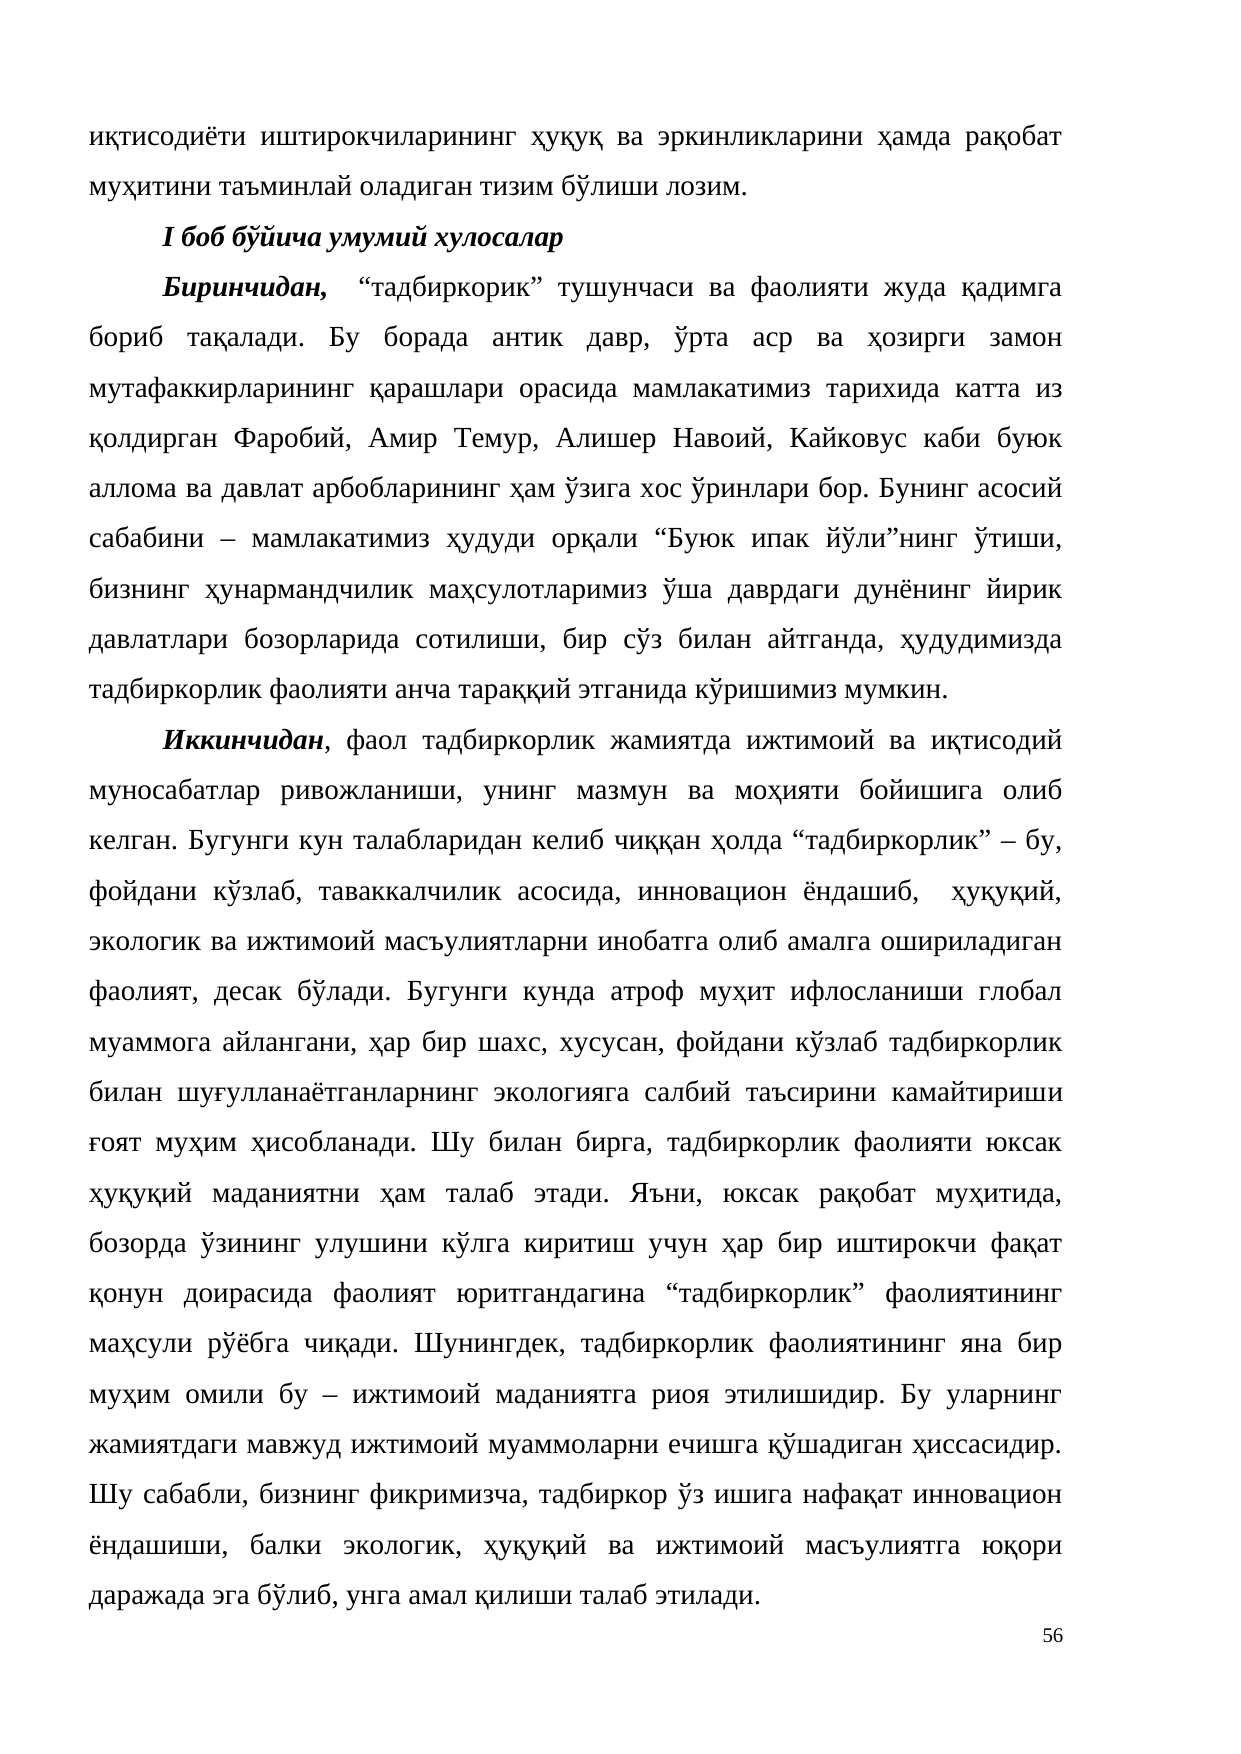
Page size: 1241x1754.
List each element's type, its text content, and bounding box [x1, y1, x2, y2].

text Иккинчидан, фаол тадбиркорлик жамиятда ижтимоий ва иқтисодий муносабатлар ривожланиши, унинг мазмун ва моҳияти бойишига олиб келган. Бугунги кун талабларидан келиб чиққан ҳолда “тадбиркорлик” – бу, фойдани кўзлаб, таваккалчилик асосида, инновацион ёндашиб, ҳуқуқий, экологик ва ижтимоий масъулиятларни инобатга олиб амалга ошириладиган фаолият, десак бўлади. Бугунги кунда атроф муҳит ифлосланиши глобал муаммога айлангани, ҳар бир шахс, хусусан, фойдани кўзлаб тадбиркорлик билан шуғулланаётганларнинг экологияга салбий таъсирини камайтириши ғоят муҳим ҳисобланади. Шу билан бирга, тадбиркорлик фаолияти юксак ҳуқуқий маданиятни ҳам талаб этади. Яъни, юксак рақобат муҳитида, бозорда ўзининг улушини кўлга киритиш учун ҳар бир иштирокчи фақат қонун доирасида фаолият юритгандагина “тадбиркорлик” фаолиятининг маҳсули рўёбга чиқади. Шунингдек, тадбиркорлик фаолиятининг яна бир муҳим омили бу – ижтимоий маданиятга риоя этилишидир. Бу уларнинг жамиятдаги мавжуд ижтимоий муаммоларни ечишга қўшадиган ҳиссасидир. Шу сабабли, бизнинг фикримизча, тадбиркор ўз ишига нафақат инновацион ёндашиши, балки экологик, ҳуқуқий ва ижтимоий масъулиятга юқори даражада эга бўлиб, унга амал қилиши талаб этилади. [89, 722, 1063, 1611]
text Биринчидан, “тадбиркорик” тушунчаси ва фаолияти жуда қадимга бориб тақалади. Бу борада антик давр, ўрта аср ва ҳозирги замон мутафаккирларининг қарашлари орасида мамлакатимиз тарихида катта из қолдирган Фаробий, Амир Темур, Алишер Навоий, Кайковус каби буюк аллома ва давлат арбобларининг ҳам ўзига хос ўринлари бор. Бунинг асосий сабабини – мамлакатимиз ҳудуди орқали “Буюк ипак йўли”нинг ўтиши, бизнинг ҳунармандчилик маҳсулотларимиз ўша даврдаги дунёнинг йирик давлатлари бозорларида сотилиши, бир сўз билан айтганда, ҳудудимизда тадбиркорлик фаолияти анча тараққий этганида кўришимиз мумкин. [89, 269, 1063, 705]
text I боб бўйича умумий хулосалар [89, 219, 1063, 252]
